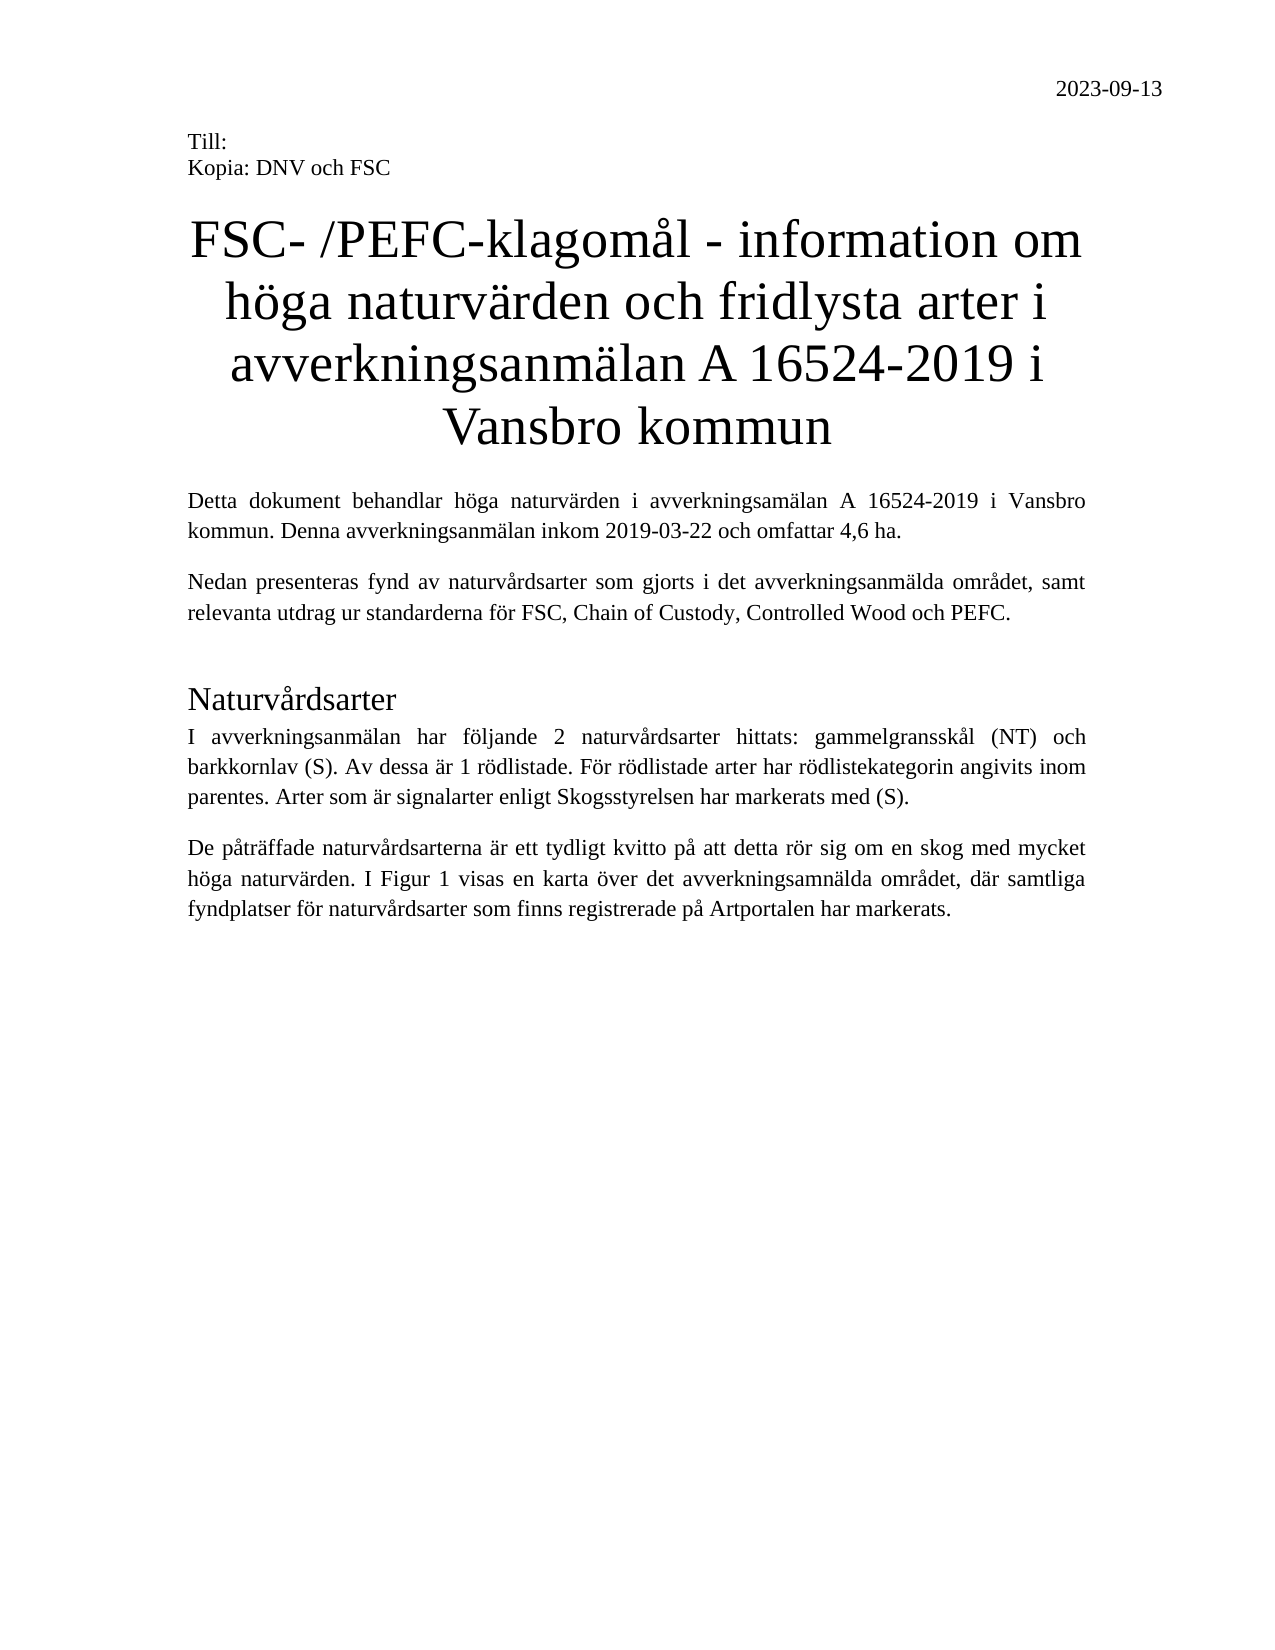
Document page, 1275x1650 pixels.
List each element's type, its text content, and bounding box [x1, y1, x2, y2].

title FSC- /PEFC-klagomål - information om höga naturvärden och fridlysta arter i avverkningsanmälan A 16524-2019 i Vansbro kommun [187, 207, 1087, 456]
text I avverkningsanmälan har följande 2 naturvårdsarter hittats: gammelgransskål (NT) och barkkornlav (S). Av dessa är 1 rödlistade. För rödlistade arter har rödlistekategorin angivits inom parentes. Arter som är signalarter enligt Skogsstyrelsen har markerats med (S). [187, 723, 1087, 810]
text Nedan presenteras fynd av naturvårdsarter som gjorts i det avverkningsanmälda området, samt relevanta utdrag ur standarderna för FSC, Chain of Custody, Controlled Wood och PEFC. [187, 568, 1087, 625]
text Detta dokument behandlar höga naturvärden i avverkningsamälan A 16524-2019 i Vansbro kommun. Denna avverkningsanmälan inkom 2019-03-22 och omfattar 4,6 ha. [187, 487, 1087, 544]
subtitle Naturvårdsarter [187, 679, 1087, 717]
text De påträffade naturvårdsarterna är ett tydligt kvitto på att detta rör sig om en skog med mycket höga naturvärden. I Figur 1 visas en karta över det avverkningsamnälda området, där samtliga fyndplatser för naturvårdsarter som finns registrerade på Artportalen har markerats. [187, 834, 1087, 921]
